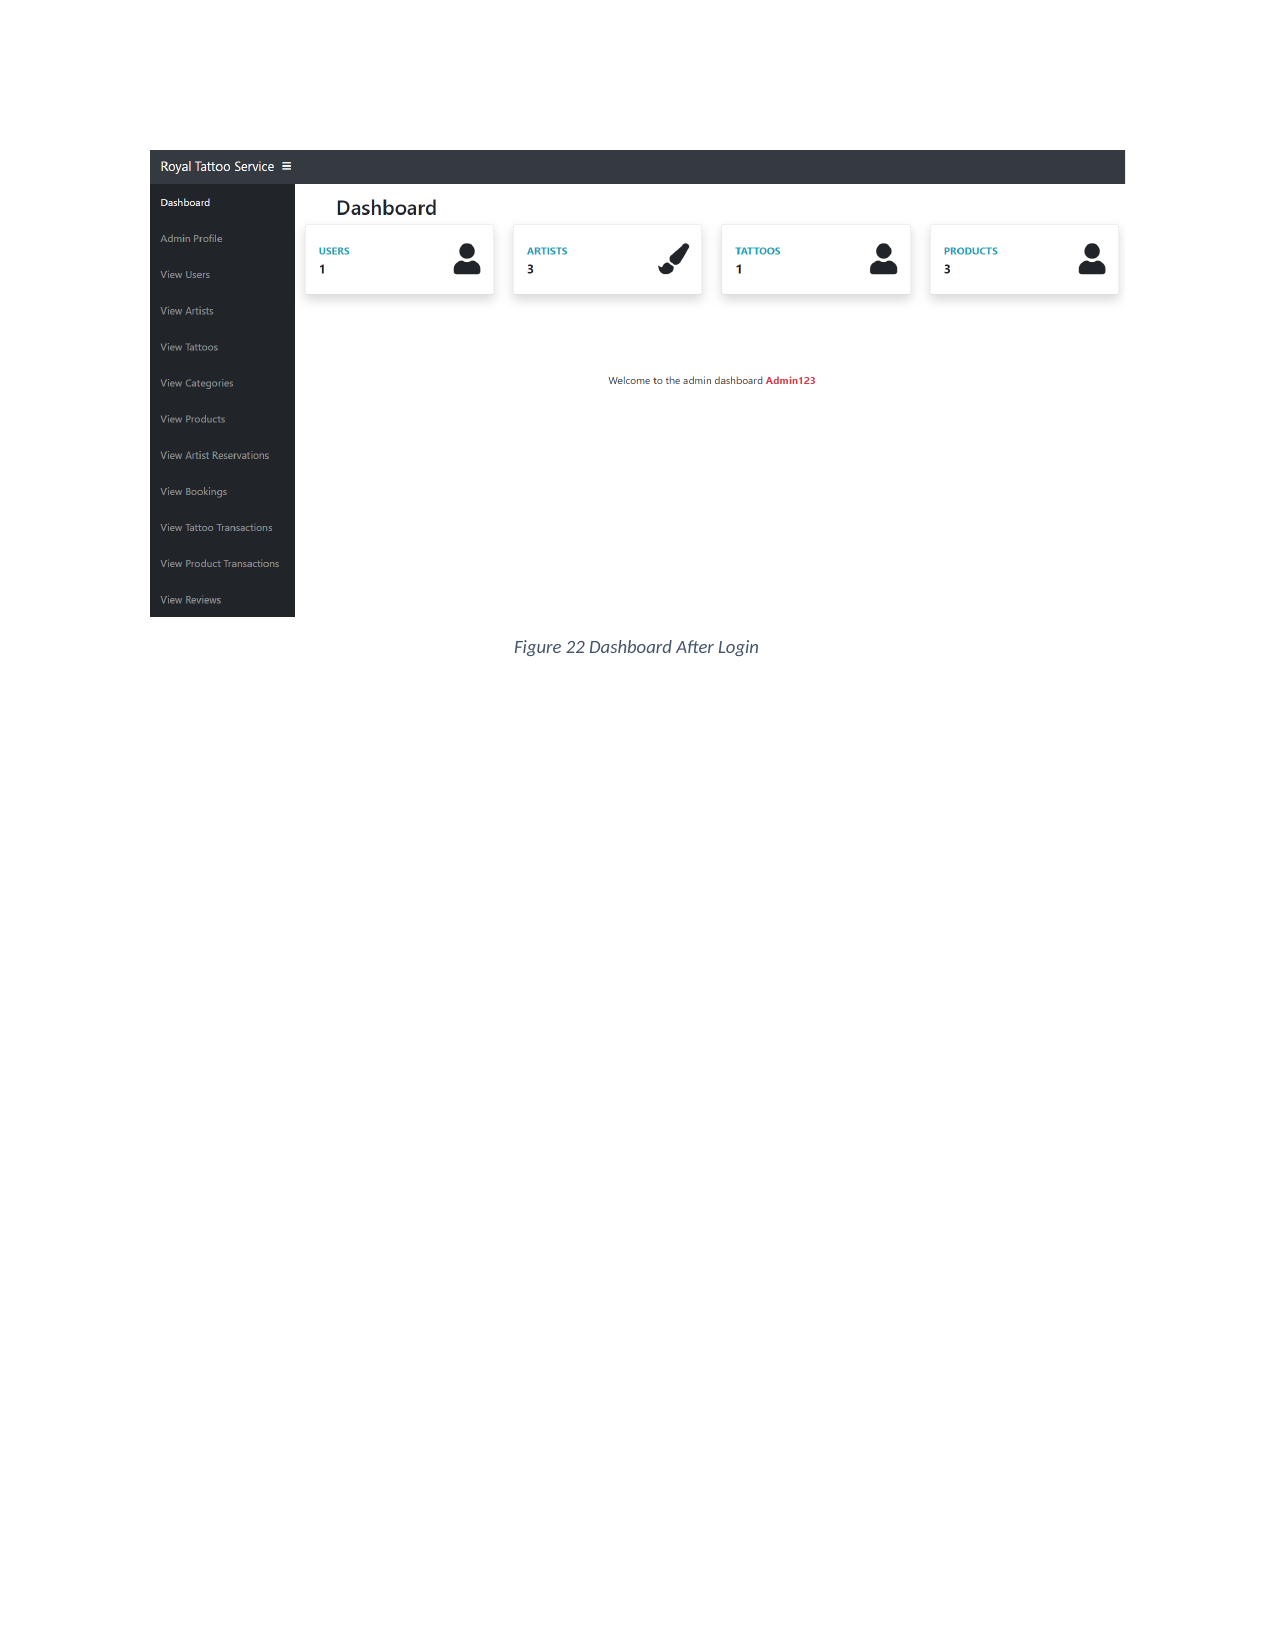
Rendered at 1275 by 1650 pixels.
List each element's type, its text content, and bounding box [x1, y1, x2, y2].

text Figure 22 Dashboard After Login [150, 636, 1125, 659]
picture [150, 150, 1125, 617]
